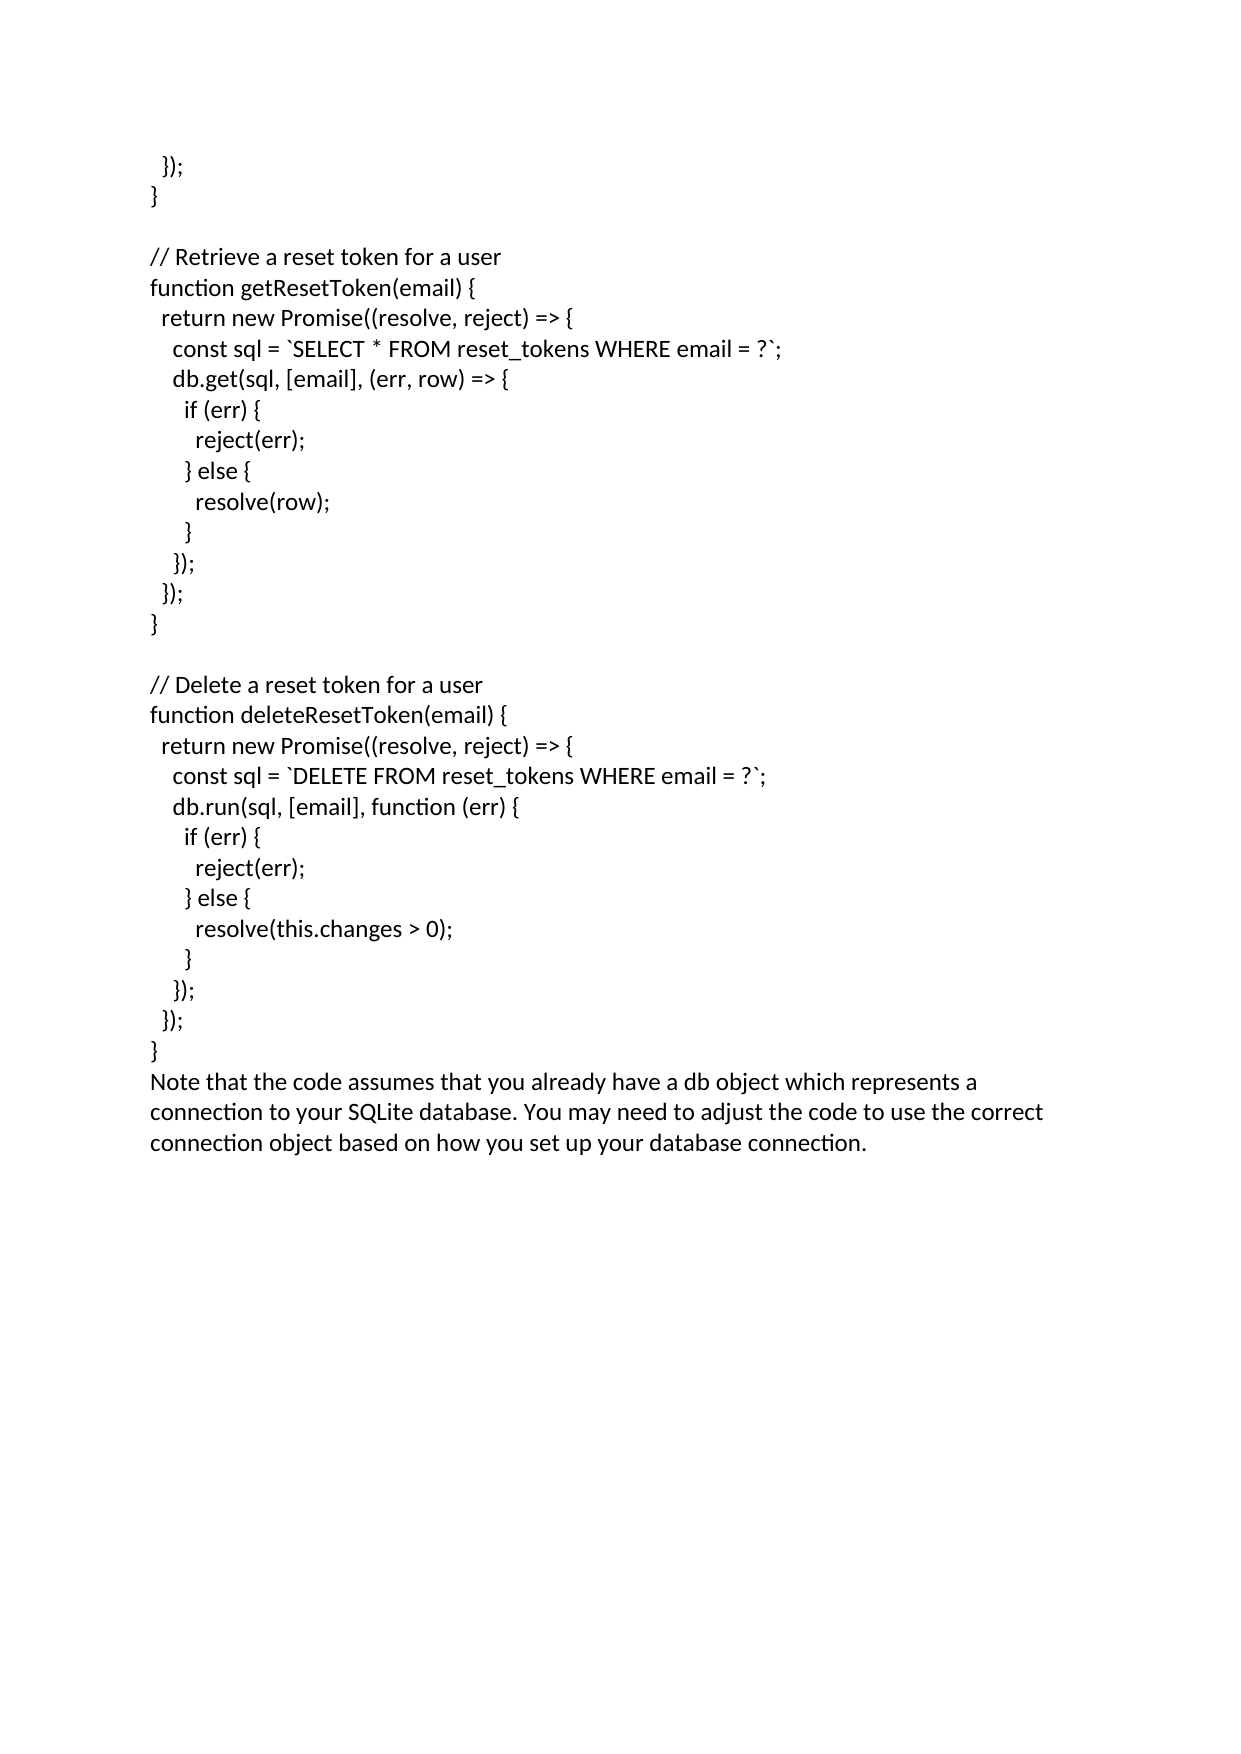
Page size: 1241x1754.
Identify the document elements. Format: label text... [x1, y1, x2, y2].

text }); [150, 577, 1090, 608]
text if (err) { [150, 821, 1090, 852]
text return new Promise((resolve, reject) => { [150, 303, 1090, 333]
text } else { [150, 882, 1090, 913]
text } [150, 608, 1090, 638]
text db.run(sql, [email], function (err) { [150, 791, 1090, 821]
text reject(err); [150, 425, 1090, 455]
text }); [150, 1004, 1090, 1035]
text } [150, 943, 1090, 974]
text }); [150, 974, 1090, 1004]
text }); [150, 547, 1090, 577]
text }); [150, 150, 1090, 181]
text resolve(row); [150, 486, 1090, 516]
text // Delete a reset token for a user [150, 669, 1090, 699]
text if (err) { [150, 394, 1090, 425]
text Note that the code assumes that you already have a db object which represents a connection to your SQLite database. You may need to adjust the code to use the correct connection object based on how you set up your database connection. [150, 1066, 1090, 1157]
text const sql = `DELETE FROM reset_tokens WHERE email = ?`; [150, 760, 1090, 791]
text const sql = `SELECT * FROM reset_tokens WHERE email = ?`; [150, 333, 1090, 364]
text } [150, 1035, 1090, 1066]
text resolve(this.changes > 0); [150, 913, 1090, 943]
text return new Promise((resolve, reject) => { [150, 730, 1090, 760]
text function deleteResetToken(email) { [150, 699, 1090, 730]
text } [150, 516, 1090, 547]
text } else { [150, 455, 1090, 486]
text function getResetToken(email) { [150, 272, 1090, 303]
text reject(err); [150, 852, 1090, 882]
text } [150, 181, 1090, 211]
text db.get(sql, [email], (err, row) => { [150, 364, 1090, 394]
text // Retrieve a reset token for a user [150, 242, 1090, 272]
